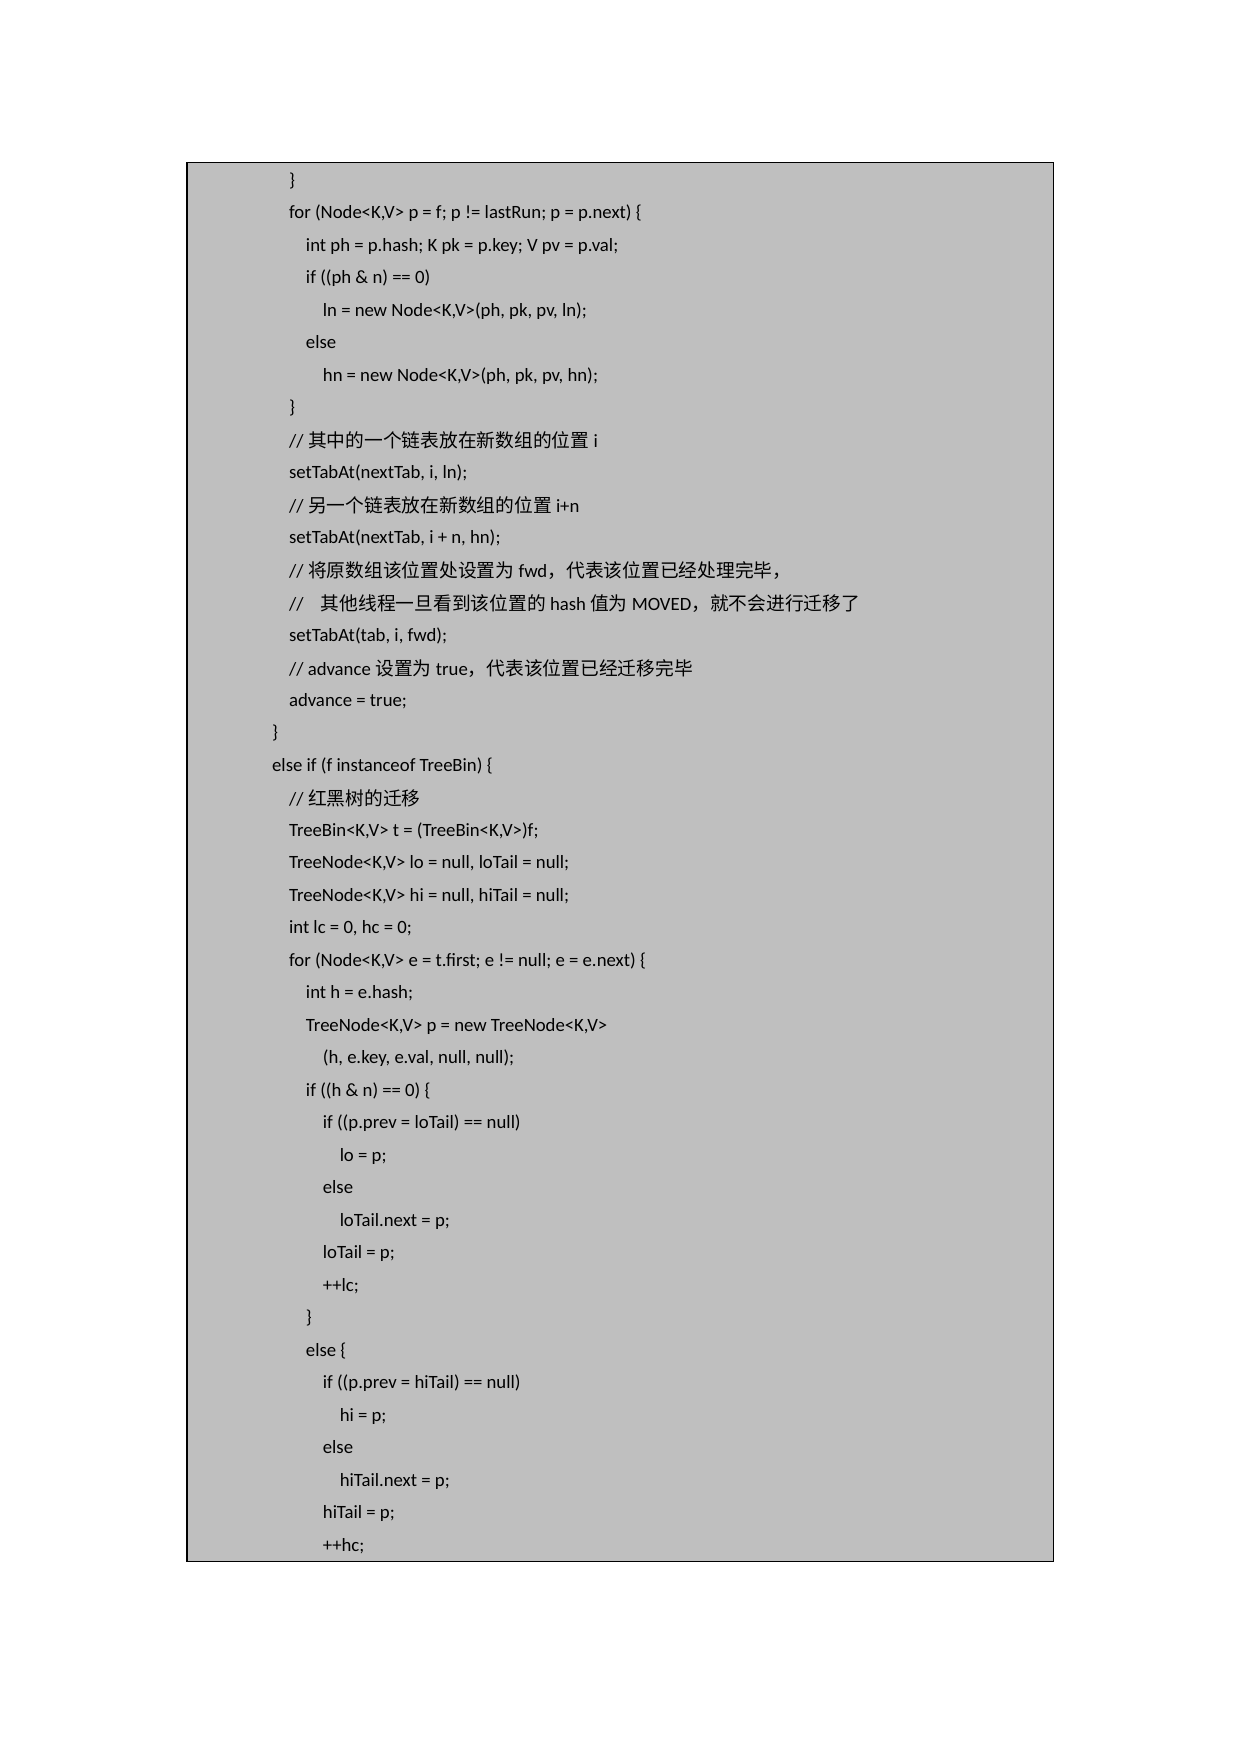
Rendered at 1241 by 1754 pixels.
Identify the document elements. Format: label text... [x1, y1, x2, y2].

text // 红黑树的迁移 [188, 781, 1053, 813]
text TreeNode<K,V> p = new TreeNode<K,V> [188, 1008, 1053, 1041]
text if ((ph & n) == 0) [188, 261, 1053, 293]
text } [188, 1301, 1053, 1333]
text // 其中的一个链表放在新数组的位置 i [188, 423, 1053, 456]
text hiTail.next = p; [188, 1463, 1053, 1496]
text else if (f instanceof TreeBin) { [188, 748, 1053, 781]
text } [188, 391, 1053, 423]
text advance = true; [188, 683, 1053, 716]
text TreeNode<K,V> lo = null, loTail = null; [188, 846, 1053, 878]
text } [188, 163, 1053, 196]
text ++lc; [188, 1268, 1053, 1301]
text loTail.next = p; [188, 1203, 1053, 1236]
text } [188, 716, 1053, 748]
text setTabAt(nextTab, i + n, hn); [188, 521, 1053, 553]
text else { [188, 1333, 1053, 1366]
text else [188, 326, 1053, 358]
text if ((h & n) == 0) { [188, 1073, 1053, 1106]
text int lc = 0, hc = 0; [188, 911, 1053, 943]
text int ph = p.hash; K pk = p.key; V pv = p.val; [188, 228, 1053, 261]
text // 其他线程一旦看到该位置的 hash 值为 MOVED，就不会进行迁移了 [188, 586, 1053, 618]
text hi = p; [188, 1398, 1053, 1431]
text loTail = p; [188, 1236, 1053, 1268]
text int h = e.hash; [188, 976, 1053, 1008]
text // 另一个链表放在新数组的位置 i+n [188, 488, 1053, 521]
text // advance 设置为 true，代表该位置已经迁移完毕 [188, 651, 1053, 683]
text ++hc; [188, 1527, 1053, 1561]
text hiTail = p; [188, 1496, 1053, 1527]
text ln = new Node<K,V>(ph, pk, pv, ln); [188, 293, 1053, 326]
text hn = new Node<K,V>(ph, pk, pv, hn); [188, 358, 1053, 391]
text if ((p.prev = hiTail) == null) [188, 1366, 1053, 1398]
text TreeNode<K,V> hi = null, hiTail = null; [188, 878, 1053, 911]
text TreeBin<K,V> t = (TreeBin<K,V>)f; [188, 813, 1053, 846]
text (h, e.key, e.val, null, null); [188, 1041, 1053, 1073]
text if ((p.prev = loTail) == null) [188, 1106, 1053, 1138]
text lo = p; [188, 1138, 1053, 1171]
text setTabAt(tab, i, fwd); [188, 618, 1053, 651]
text setTabAt(nextTab, i, ln); [188, 456, 1053, 488]
text // 将原数组该位置处设置为 fwd，代表该位置已经处理完毕， [188, 553, 1053, 586]
text for (Node<K,V> p = f; p != lastRun; p = p.next) { [188, 196, 1053, 228]
text else [188, 1431, 1053, 1463]
text else [188, 1171, 1053, 1203]
text for (Node<K,V> e = t.first; e != null; e = e.next) { [188, 943, 1053, 976]
